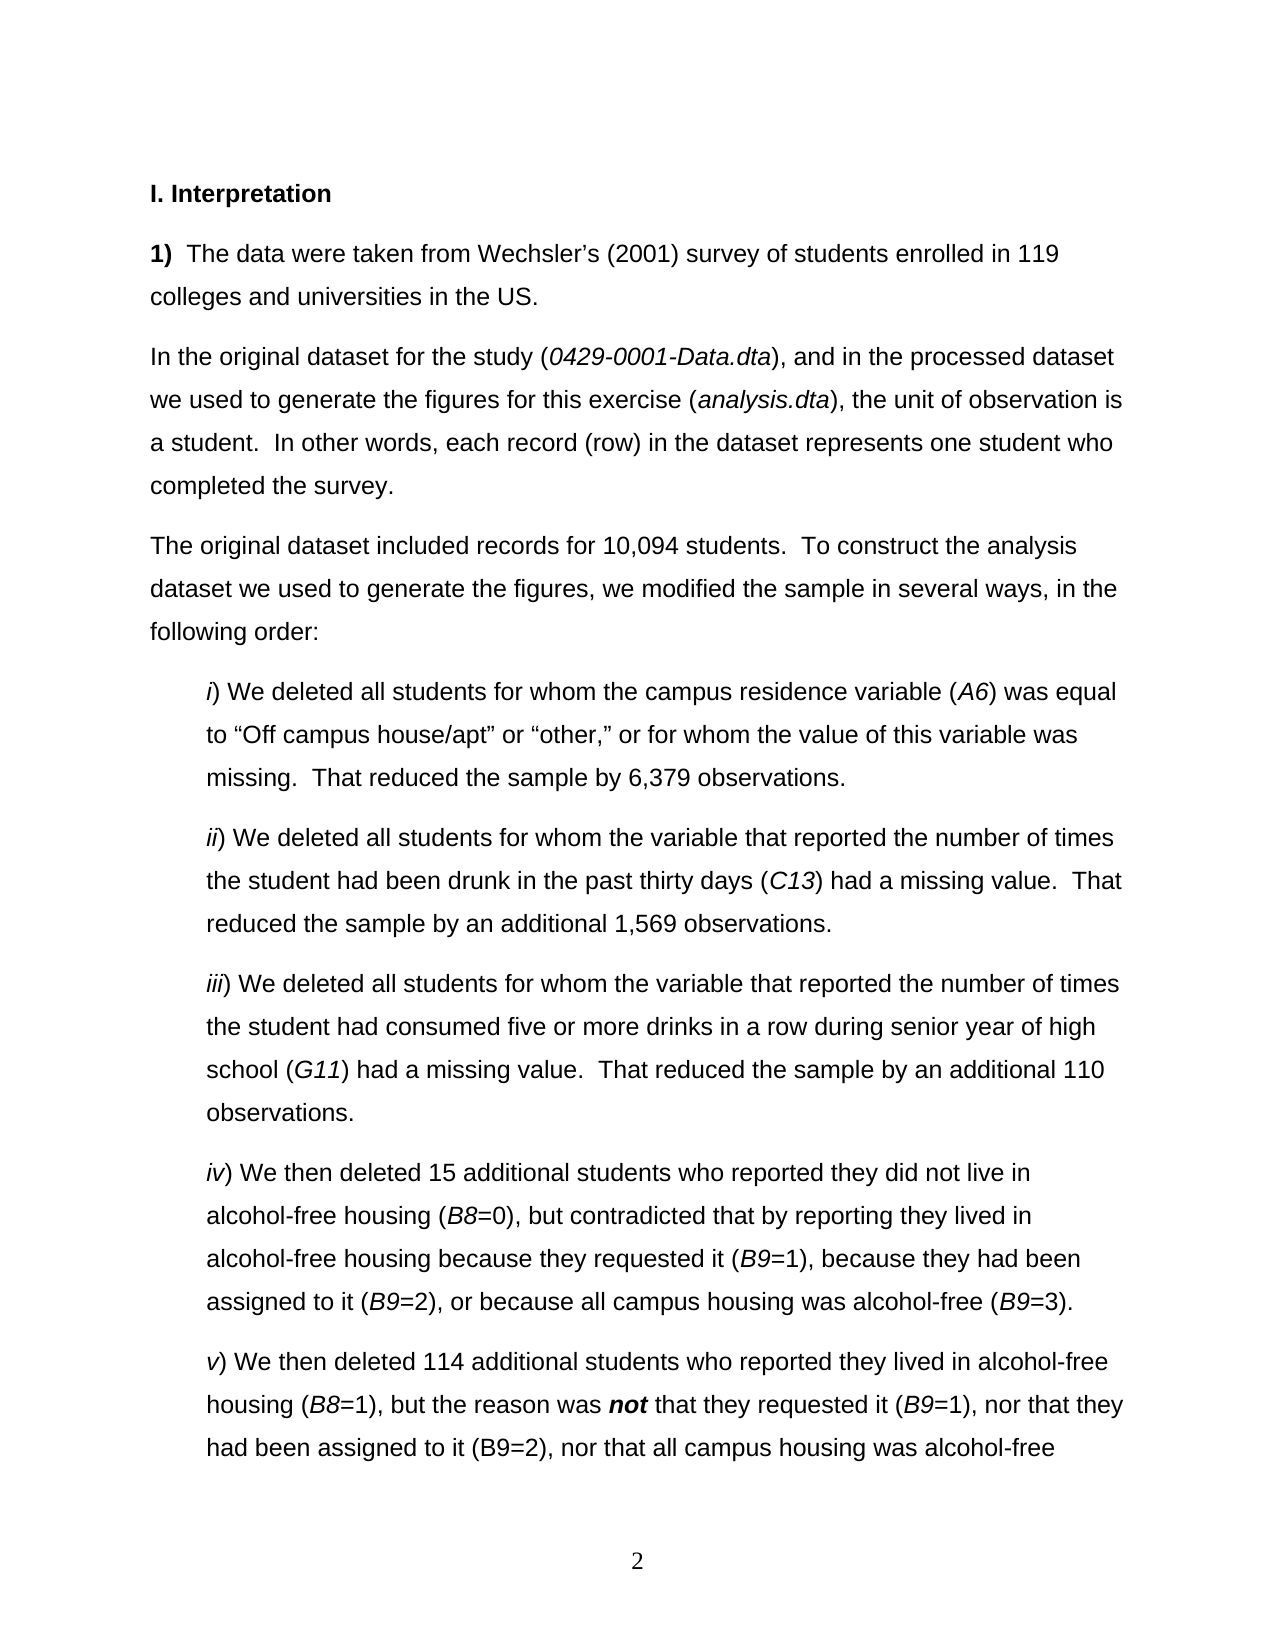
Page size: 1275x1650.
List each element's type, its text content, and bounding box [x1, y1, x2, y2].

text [206, 1347, 1125, 1462]
text ii) We deleted all students for whom the variable that reported the number of times the student had been drunk in the past thirty days (C13) had a missing value. That reduced the sample by an additional 1,569 observations. [206, 823, 1125, 938]
text iv) We then deleted 15 additional students who reported they did not live in alcohol-free housing (B8=0), but contradicted that by reporting they lived in alcohol-free housing because they requested it (B9=1), because they had been assigned to it (B9=2), or because all campus housing was alcohol-free (B9=3). [206, 1158, 1125, 1316]
text The original dataset included records for 10,094 students. To construct the analysis dataset we used to generate the figures, we modified the sample in several ways, in the following order: [150, 531, 1125, 646]
text In the original dataset for the study (0429-0001-Data.dta), and in the processed dataset we used to generate the figures for this exercise (analysis.dta), the unit of observation is a student. In other words, each record (row) in the dataset represents one student who completed the survey. [150, 341, 1125, 499]
text i) We deleted all students for whom the campus residence variable (A6) was equal to “Off campus house/apt” or “other,” or for whom the value of this variable was missing. That reduced the sample by 6,379 observations. [206, 677, 1125, 792]
text I. Interpretation [150, 179, 1125, 207]
text 1) The data were taken from Wechsler’s (2001) survey of students enrolled in 119 colleges and universities in the US. [150, 238, 1125, 310]
text iii) We deleted all students for whom the variable that reported the number of times the student had consumed five or more drinks in a row during senior year of high school (G11) had a missing value. That reduced the sample by an additional 110 observations. [206, 969, 1125, 1127]
